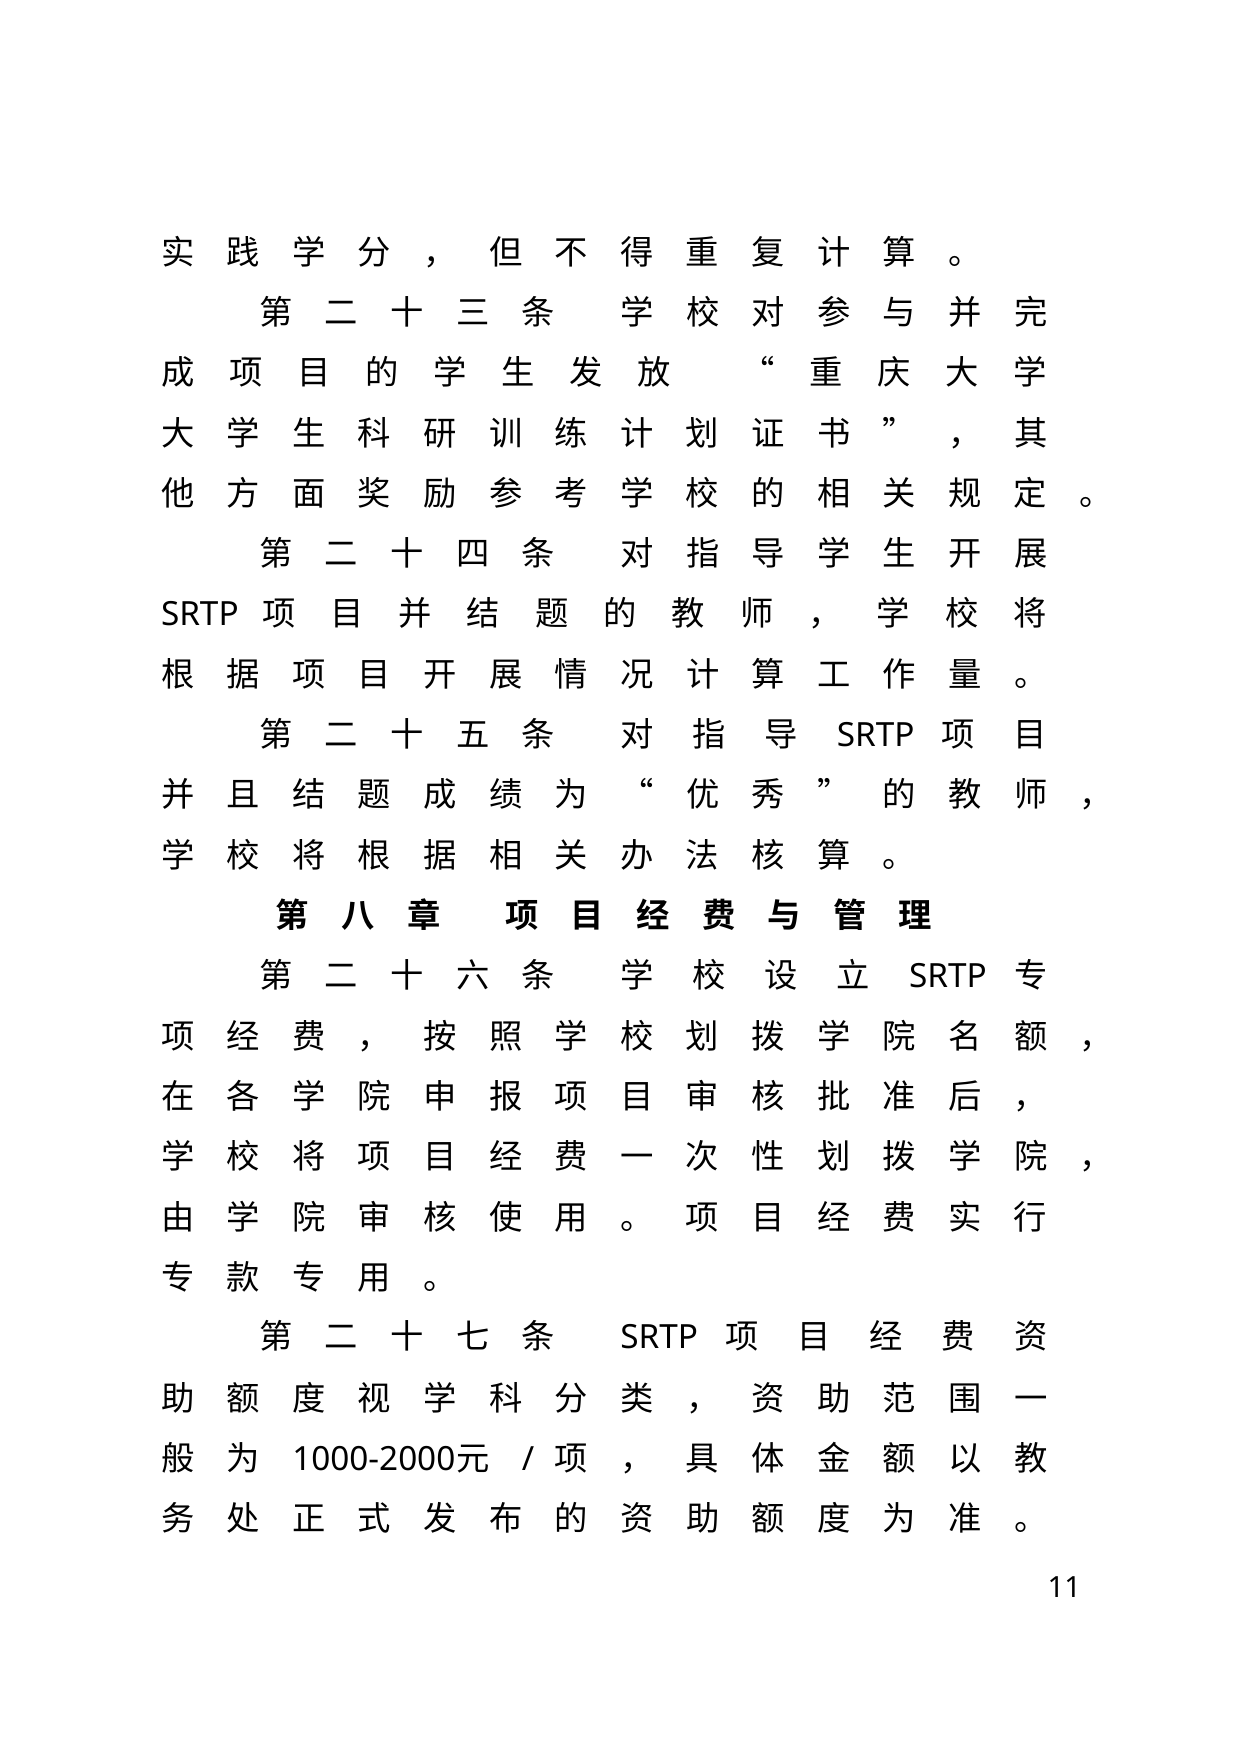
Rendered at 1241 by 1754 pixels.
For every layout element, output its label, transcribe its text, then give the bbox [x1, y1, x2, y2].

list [161, 1305, 1079, 1546]
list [161, 219, 1079, 280]
list 学校对参与并完成项目的学生发放 “重庆大学大学生科研训练计划证书”，其他方面奖励参考学校的相关规定。 [161, 280, 1079, 521]
text 第八章 项目经费与管理 [161, 883, 1079, 943]
list 对指导SRTP项目并且结题成绩为“优秀”的教师，学校将根据相关办法核算。 [161, 702, 1079, 883]
list 学校设立SRTP专项经费，按照学校划拨学院名额，在各学院申报项目审核批准后，学校将项目经费一次性划拨学院，由学院审核使用。项目经费实行专款专用。 [161, 943, 1079, 1305]
list 对指导学生开展SRTP项目并结题的教师，学校将根据项目开展情况计算工作量。 [161, 521, 1079, 702]
